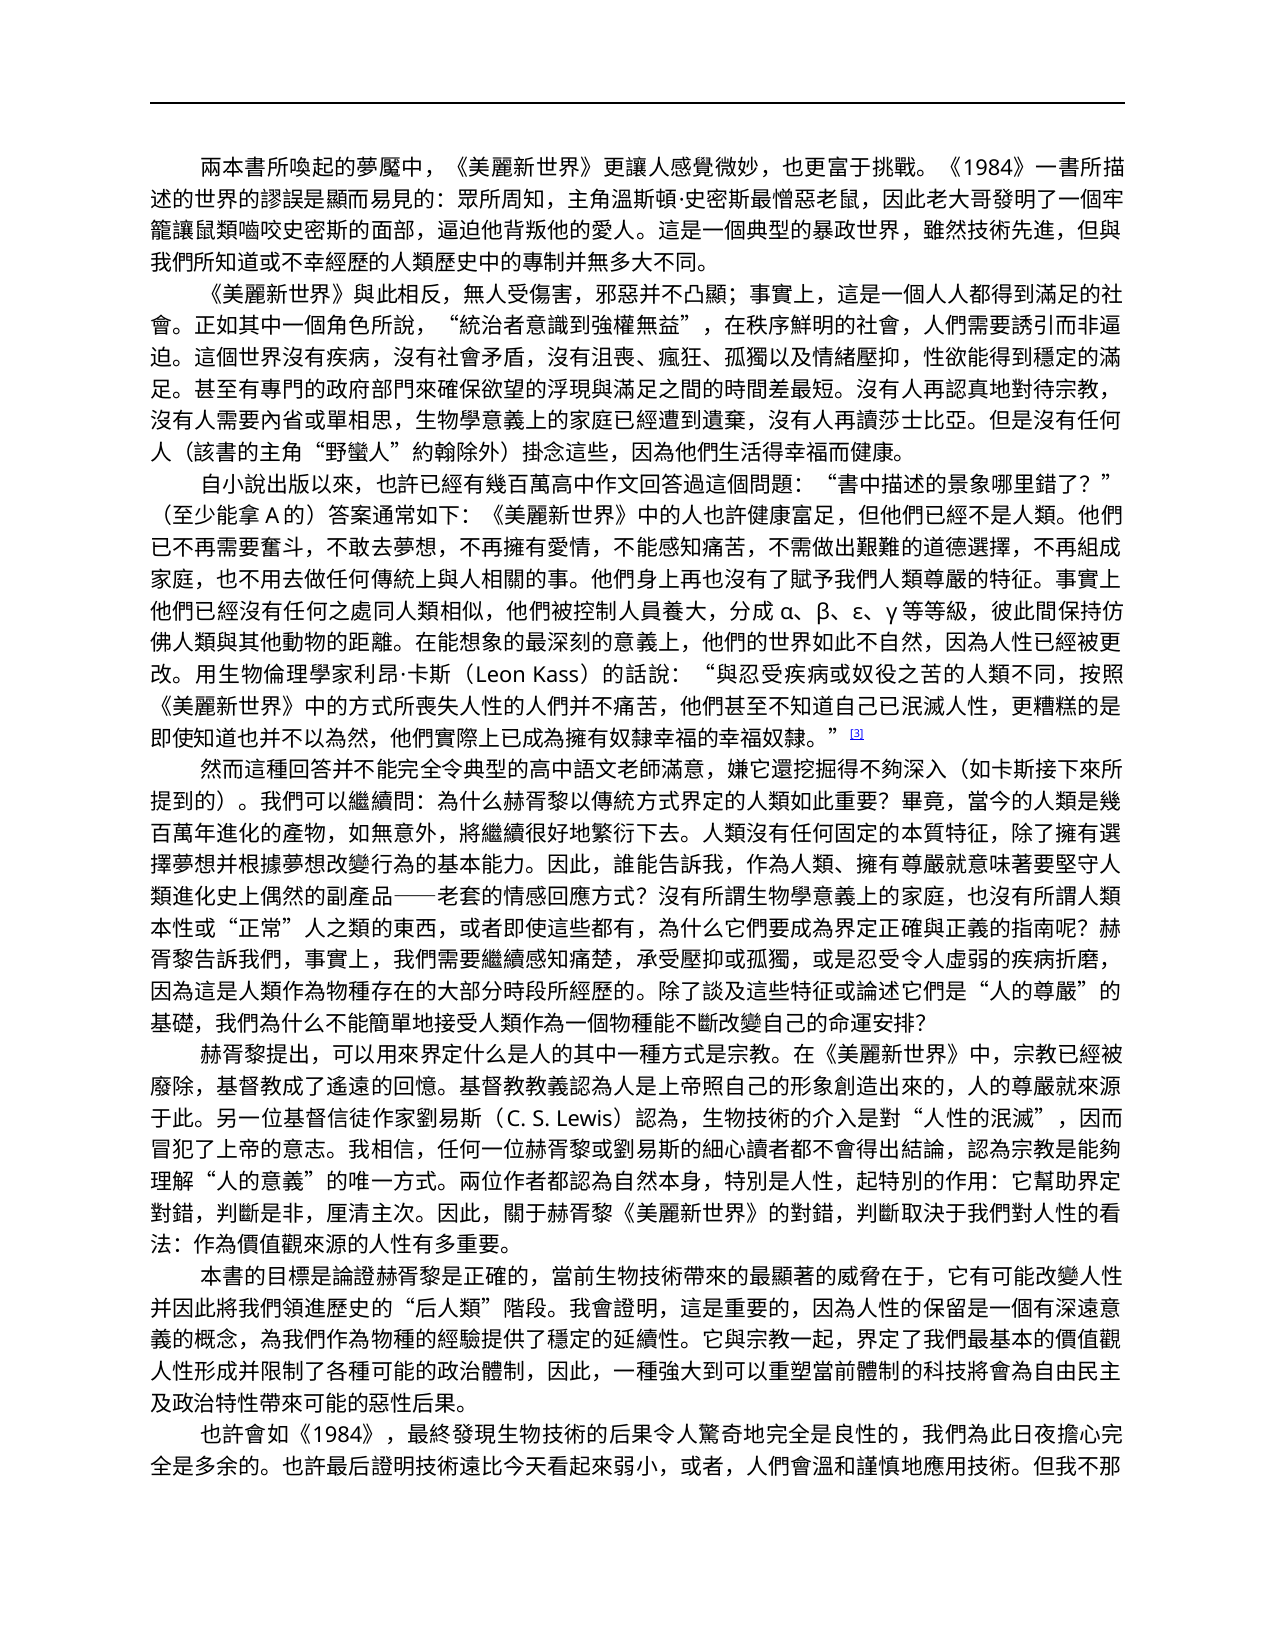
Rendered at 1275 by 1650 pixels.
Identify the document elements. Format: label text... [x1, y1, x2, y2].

text 兩本書所喚起的夢魘中，《美麗新世界》更讓人感覺微妙，也更富于挑戰。《1984》一書所描述的世界的謬誤是顯而易見的：眾所周知，主角溫斯頓·史密斯最憎惡老鼠，因此老大哥發明了一個牢籠讓鼠類嚙咬史密斯的面部，逼迫他背叛他的愛人。這是一個典型的暴政世界，雖然技術先進，但與我們所知道或不幸經歷的人類歷史中的專制并無多大不同。 [150, 150, 1125, 277]
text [150, 1417, 1125, 1481]
text 自小說出版以來，也許已經有幾百萬高中作文回答過這個問題：“書中描述的景象哪里錯了？”（至少能拿A的）答案通常如下：《美麗新世界》中的人也許健康富足，但他們已經不是人類。他們已不再需要奮斗，不敢去夢想，不再擁有愛情，不能感知痛苦，不需做出艱難的道德選擇，不再組成家庭，也不用去做任何傳統上與人相關的事。他們身上再也沒有了賦予我們人類尊嚴的特征。事實上，他們已經沒有任何之處同人類相似，他們被控制人員養大，分成α、β、ε、γ等等級，彼此間保持仿佛人類與其他動物的距離。在能想象的最深刻的意義上，他們的世界如此不自然，因為人性已經被更改。用生物倫理學家利昂·卡斯（Leon Kass）的話說：“與忍受疾病或奴役之苦的人類不同，按照《美麗新世界》中的方式所喪失人性的人們并不痛苦，他們甚至不知道自己已泯滅人性，更糟糕的是，即使知道也并不以為然，他們實際上已成為擁有奴隸幸福的幸福奴隸。”[3] [150, 467, 1125, 752]
text 然而這種回答并不能完全令典型的高中語文老師滿意，嫌它還挖掘得不夠深入（如卡斯接下來所提到的）。我們可以繼續問：為什么赫胥黎以傳統方式界定的人類如此重要？畢竟，當今的人類是幾百萬年進化的產物，如無意外，將繼續很好地繁衍下去。人類沒有任何固定的本質特征，除了擁有選擇夢想并根據夢想改變行為的基本能力。因此，誰能告訴我，作為人類、擁有尊嚴就意味著要堅守人類進化史上偶然的副產品——老套的情感回應方式？沒有所謂生物學意義上的家庭，也沒有所謂人類本性或“正常”人之類的東西，或者即使這些都有，為什么它們要成為界定正確與正義的指南呢？赫胥黎告訴我們，事實上，我們需要繼續感知痛楚，承受壓抑或孤獨，或是忍受令人虛弱的疾病折磨，因為這是人類作為物種存在的大部分時段所經歷的。除了談及這些特征或論述它們是“人的尊嚴”的基礎，我們為什么不能簡單地接受人類作為一個物種能不斷改變自己的命運安排？ [150, 752, 1125, 1037]
text 赫胥黎提出，可以用來界定什么是人的其中一種方式是宗教。在《美麗新世界》中，宗教已經被廢除，基督教成了遙遠的回憶。基督教教義認為人是上帝照自己的形象創造出來的，人的尊嚴就來源于此。另一位基督信徒作家劉易斯（C. S. Lewis）認為，生物技術的介入是對“人性的泯滅”，因而冒犯了上帝的意志。我相信，任何一位赫胥黎或劉易斯的細心讀者都不會得出結論，認為宗教是能夠理解“人的意義”的唯一方式。兩位作者都認為自然本身，特別是人性，起特別的作用：它幫助界定對錯，判斷是非，厘清主次。因此，關于赫胥黎《美麗新世界》的對錯，判斷取決于我們對人性的看法：作為價值觀來源的人性有多重要。 [150, 1037, 1125, 1259]
text 本書的目標是論證赫胥黎是正確的，當前生物技術帶來的最顯著的威脅在于，它有可能改變人性并因此將我們領進歷史的“后人類”階段。我會證明，這是重要的，因為人性的保留是一個有深遠意義的概念，為我們作為物種的經驗提供了穩定的延續性。它與宗教一起，界定了我們最基本的價值觀。人性形成并限制了各種可能的政治體制，因此，一種強大到可以重塑當前體制的科技將會為自由民主及政治特性帶來可能的惡性后果。 [150, 1259, 1125, 1417]
text 《美麗新世界》與此相反，無人受傷害，邪惡并不凸顯；事實上，這是一個人人都得到滿足的社會。正如其中一個角色所說，“統治者意識到強權無益”，在秩序鮮明的社會，人們需要誘引而非逼迫。這個世界沒有疾病，沒有社會矛盾，沒有沮喪、瘋狂、孤獨以及情緒壓抑，性欲能得到穩定的滿足。甚至有專門的政府部門來確保欲望的浮現與滿足之間的時間差最短。沒有人再認真地對待宗教，沒有人需要內省或單相思，生物學意義上的家庭已經遭到遺棄，沒有人再讀莎士比亞。但是沒有任何人（該書的主角“野蠻人”約翰除外）掛念這些，因為他們生活得幸福而健康。 [150, 277, 1125, 467]
